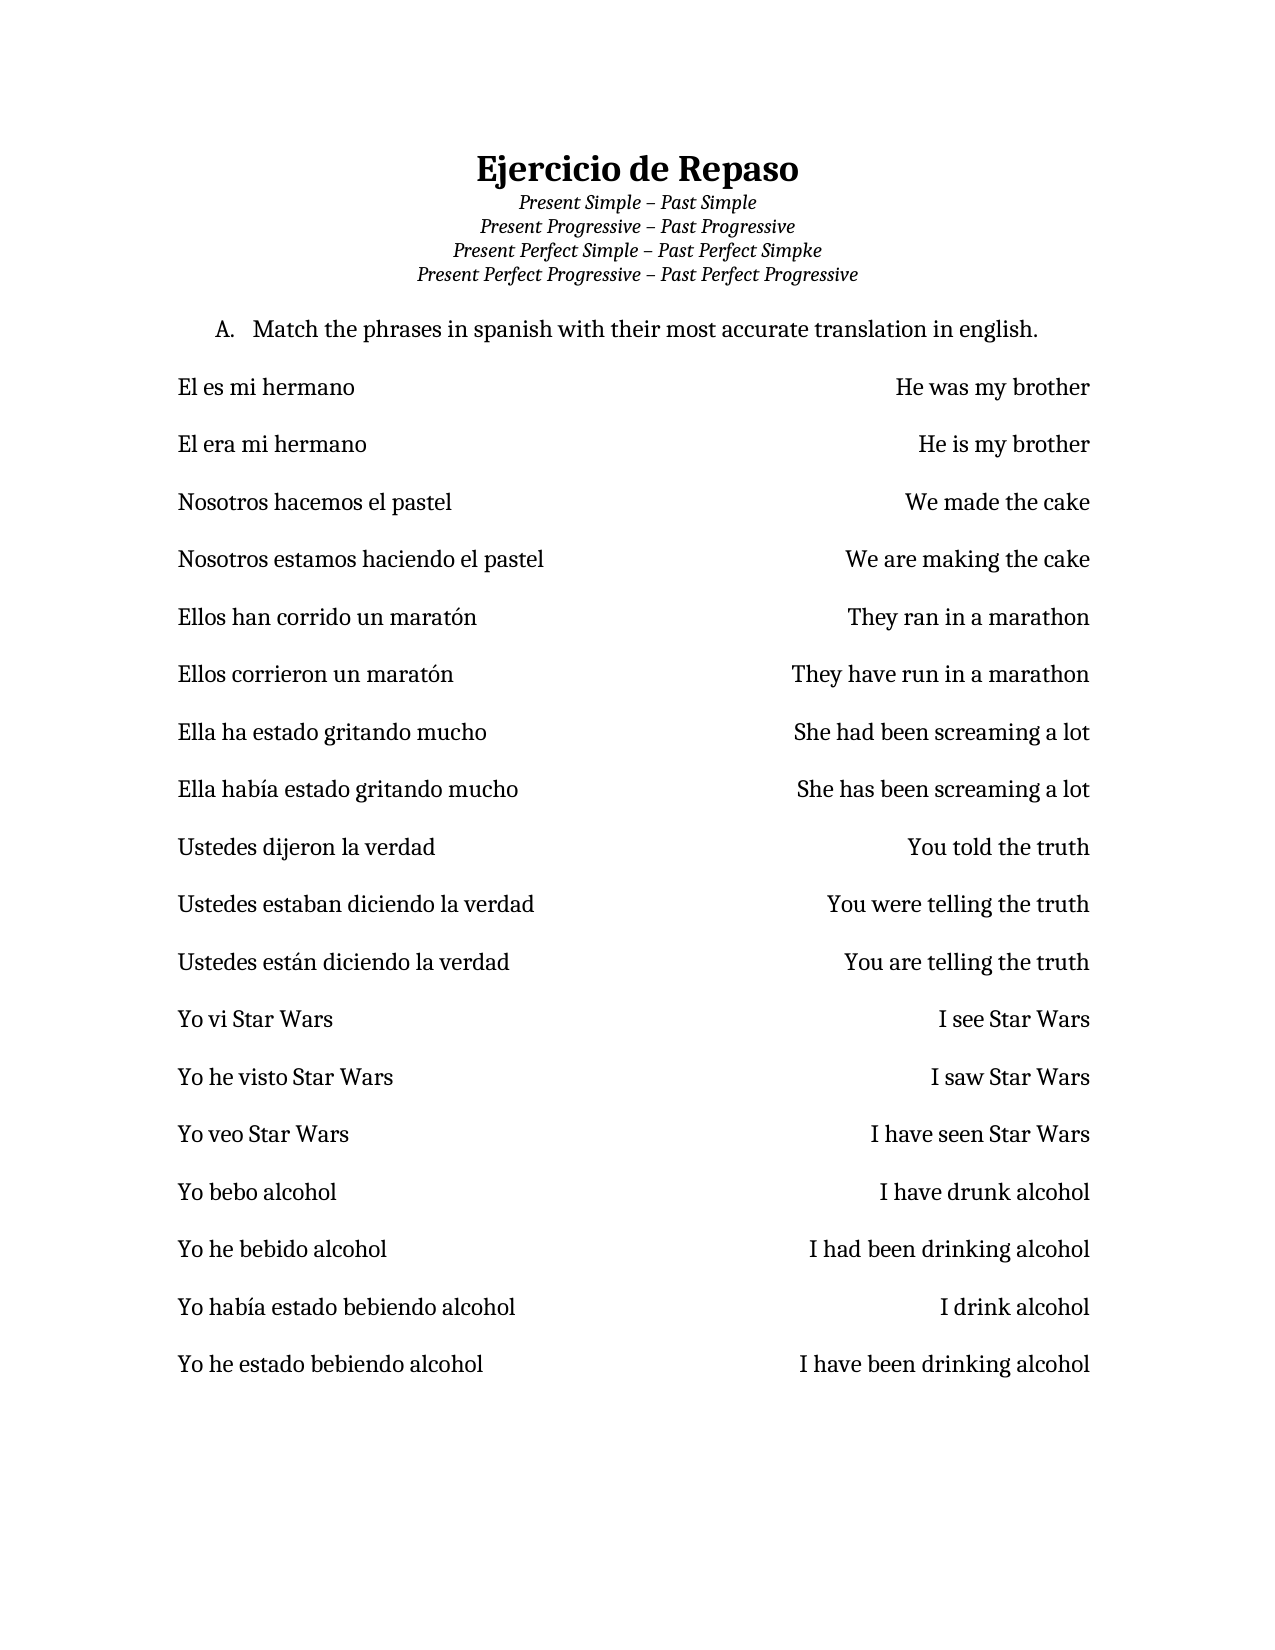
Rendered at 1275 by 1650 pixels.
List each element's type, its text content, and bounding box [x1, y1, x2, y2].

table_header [166, 373, 633, 1494]
text Present Simple – Past Simple [177, 191, 1098, 215]
text Ejercicio de Repaso [177, 148, 1098, 191]
text Present Perfect Progressive – Past Perfect Progressive [177, 263, 1098, 287]
text Present Progressive – Past Progressive [177, 215, 1098, 239]
list Match the phrases in spanish with their most accurate translation in english. [215, 315, 1098, 344]
text Present Perfect Simple – Past Perfect Simpke [177, 239, 1098, 263]
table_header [634, 373, 1101, 1494]
